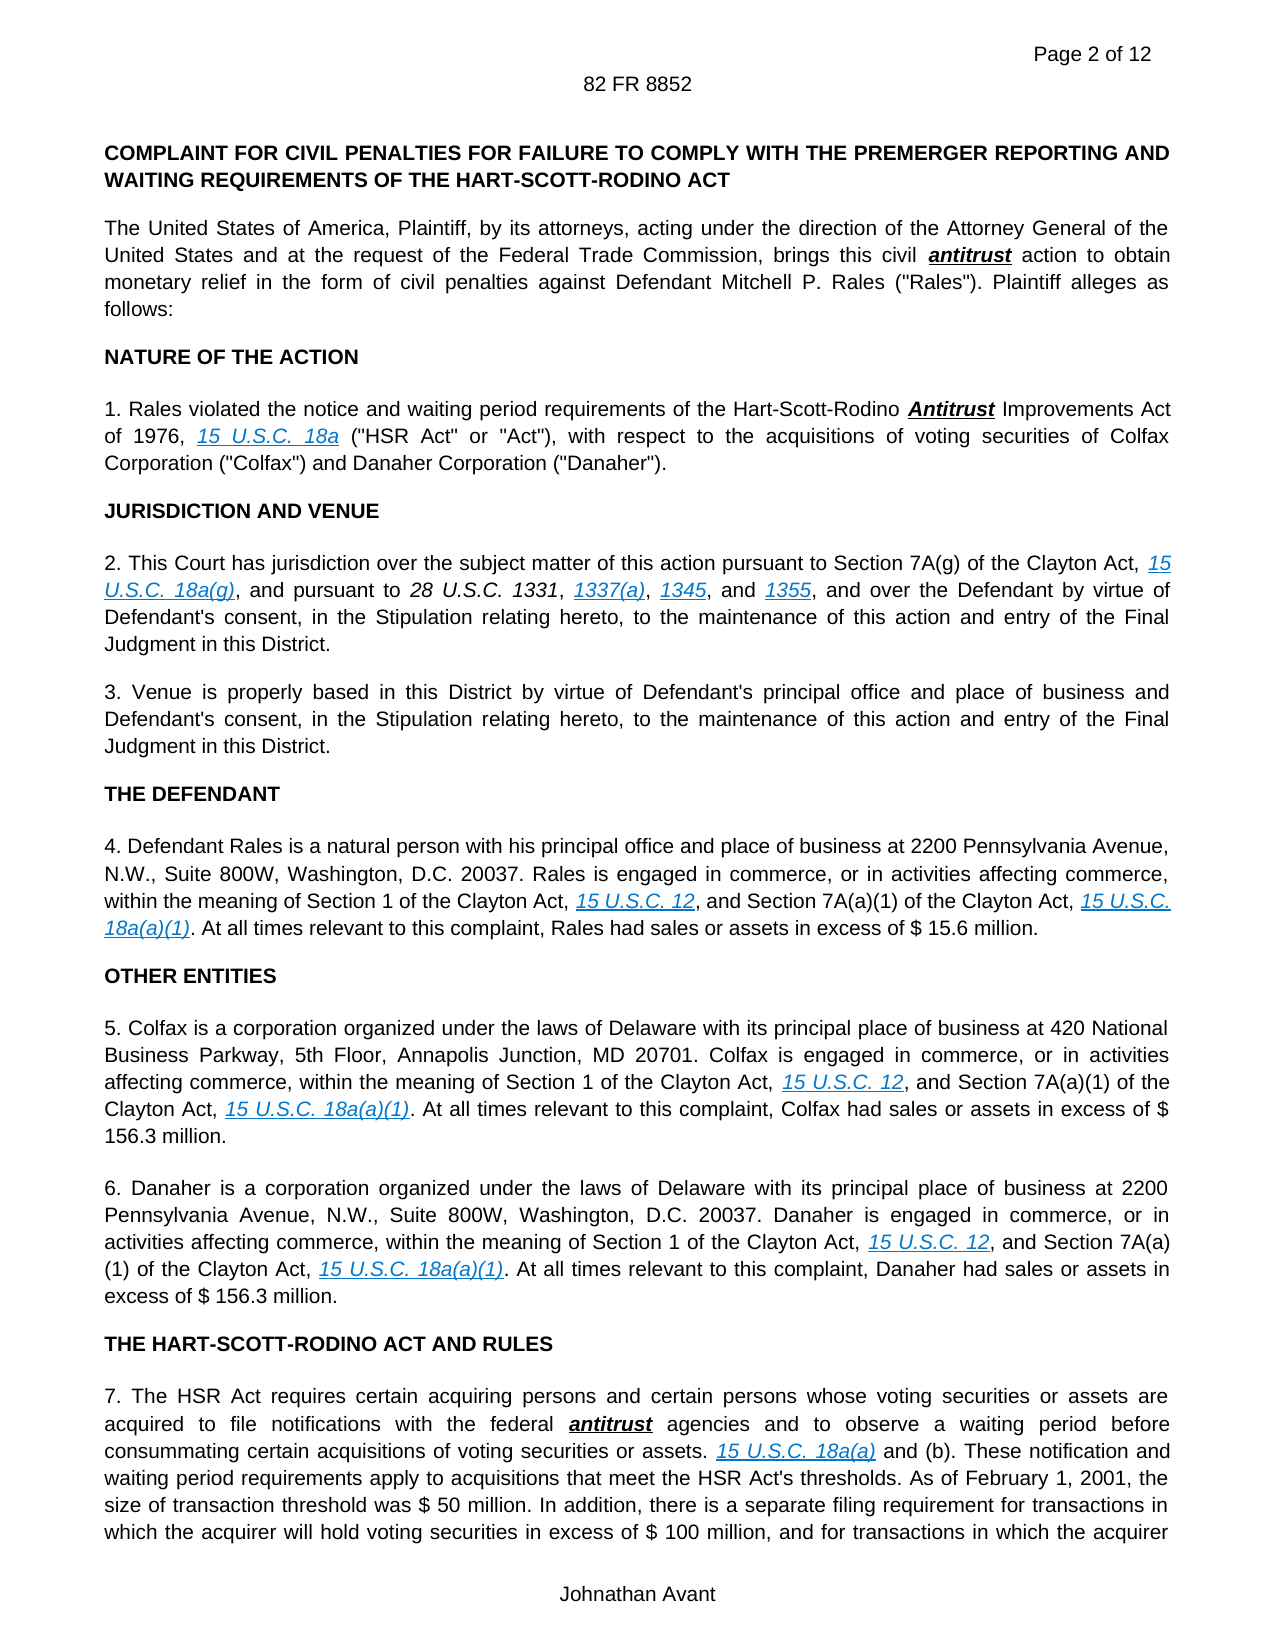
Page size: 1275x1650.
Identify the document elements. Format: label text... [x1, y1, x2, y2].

text 3. Venue is properly based in this District by virtue of Defendant's principal office and place of business and Defendant's consent, in the Stipulation relating hereto, to the maintenance of this action and entry of the Final Judgment in this District. [104, 677, 1171, 758]
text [104, 1381, 1171, 1544]
text 5. Colfax is a corporation organized under the laws of Delaware with its principal place of business at 420 National Business Parkway, 5th Floor, Annapolis Junction, MD 20701. Colfax is engaged in commerce, or in activities affecting commerce, within the meaning of Section 1 of the Clayton Act, 15 U.S.C. 12, and Section 7A(a)(1) of the Clayton Act, 15 U.S.C. 18a(a)(1). At all times relevant to this complaint, Colfax had sales or assets in excess of $ 156.3 million. [104, 1012, 1171, 1148]
text 6. Danaher is a corporation organized under the laws of Delaware with its principal place of business at 2200 Pennsylvania Avenue, N.W., Suite 800W, Washington, D.C. 20037. Danaher is engaged in commerce, or in activities affecting commerce, within the meaning of Section 1 of the Clayton Act, 15 U.S.C. 12, and Section 7A(a)(1) of the Clayton Act, 15 U.S.C. 18a(a)(1). At all times relevant to this complaint, Danaher had sales or assets in excess of $ 156.3 million. [104, 1173, 1171, 1308]
text OTHER ENTITIES [104, 960, 1171, 987]
text THE HART-SCOTT-RODINO ACT AND RULES [104, 1329, 1171, 1356]
text THE DEFENDANT [104, 779, 1171, 806]
text The United States of America, Plaintiff, by its attorneys, acting under the direction of the Attorney General of the United States and at the request of the Federal Trade Commission, brings this civil antitrust action to obtain monetary relief in the form of civil penalties against Defendant Mitchell P. Rales ("Rales"). Plaintiff alleges as follows: [104, 212, 1171, 321]
text JURISDICTION AND VENUE [104, 496, 1171, 523]
text 2. This Court has jurisdiction over the subject matter of this action pursuant to Section 7A(g) of the Clayton Act, 15 U.S.C. 18a(g), and pursuant to 28 U.S.C. 1331, 1337(a), 1345, and 1355, and over the Defendant by virtue of Defendant's consent, in the Stipulation relating hereto, to the maintenance of this action and entry of the Final Judgment in this District. [104, 548, 1171, 656]
text COMPLAINT FOR CIVIL PENALTIES FOR FAILURE TO COMPLY WITH THE PREMERGER REPORTING AND WAITING REQUIREMENTS OF THE HART-SCOTT-RODINO ACT [104, 137, 1171, 192]
text 4. Defendant Rales is a natural person with his principal office and place of business at 2200 Pennsylvania Avenue, N.W., Suite 800W, Washington, D.C. 20037. Rales is engaged in commerce, or in activities affecting commerce, within the meaning of Section 1 of the Clayton Act, 15 U.S.C. 12, and Section 7A(a)(1) of the Clayton Act, 15 U.S.C. 18a(a)(1). At all times relevant to this complaint, Rales had sales or assets in excess of $ 15.6 million. [104, 831, 1171, 939]
text NATURE OF THE ACTION [104, 342, 1171, 369]
text 1. Rales violated the notice and waiting period requirements of the Hart-Scott-Rodino Antitrust Improvements Act of 1976, 15 U.S.C. 18a ("HSR Act" or "Act"), with respect to the acquisitions of voting securities of Colfax Corporation ("Colfax") and Danaher Corporation ("Danaher"). [104, 394, 1171, 475]
